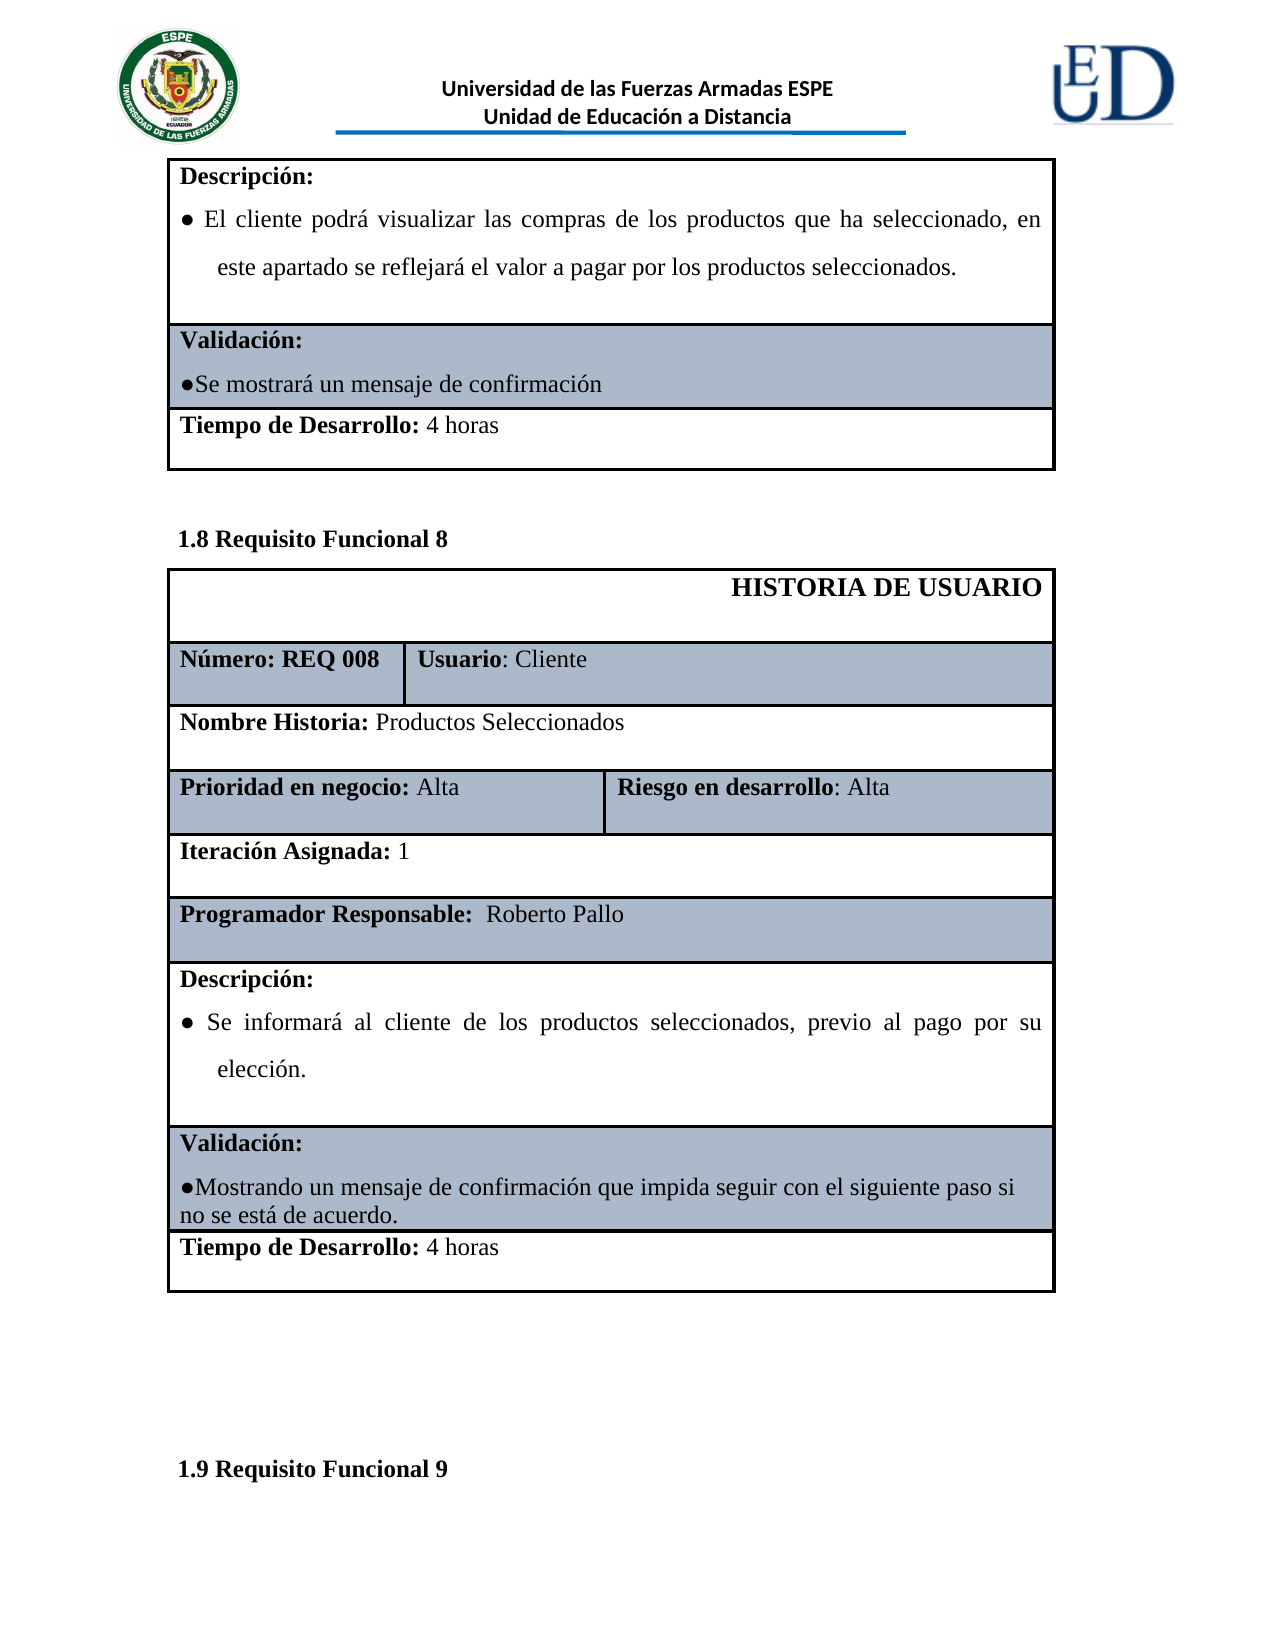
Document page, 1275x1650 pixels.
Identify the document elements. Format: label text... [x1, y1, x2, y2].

table_cell Descripción: ● Se informará al cliente de los productos seleccionados, previo al pago por su elección. [170, 964, 1052, 1125]
table_cell Nombre Historia: Productos Seleccionados [170, 707, 1052, 769]
table_cell Tiempo de Desarrollo: 4 horas [170, 1233, 1052, 1290]
table_cell Validación: ●Se mostrará un mensaje de confirmación [170, 326, 1052, 407]
picture [116, 26, 241, 146]
table_cell Usuario: Cliente [406, 644, 1052, 704]
table_cell Prioridad en negocio: Alta [170, 772, 603, 833]
table_cell Número: REQ 008 [170, 644, 403, 704]
table_cell Iteración Asignada: 1 [170, 836, 1052, 896]
table_cell Programador Responsable: Roberto Pallo [170, 899, 1052, 961]
table_cell Descripción: ● El cliente podrá visualizar las compras de los productos que ha seleccionado, en este apartado se reflejará el valor a pagar por los productos seleccionados. [170, 161, 1052, 322]
text 1.8 Requisito Funcional 8 [177, 524, 1098, 553]
table_cell Tiempo de Desarrollo: 4 horas [170, 410, 1052, 468]
picture [1039, 25, 1179, 125]
table_cell Validación: ●Mostrando un mensaje de confirmación que impida seguir con el siguiente paso si no se está de acuerdo. [170, 1128, 1052, 1229]
table_header HISTORIA DE USUARIO [170, 571, 1052, 641]
text 1.9 Requisito Funcional 9 [177, 1454, 1098, 1483]
table_cell Riesgo en desarrollo: Alta [606, 772, 1052, 833]
